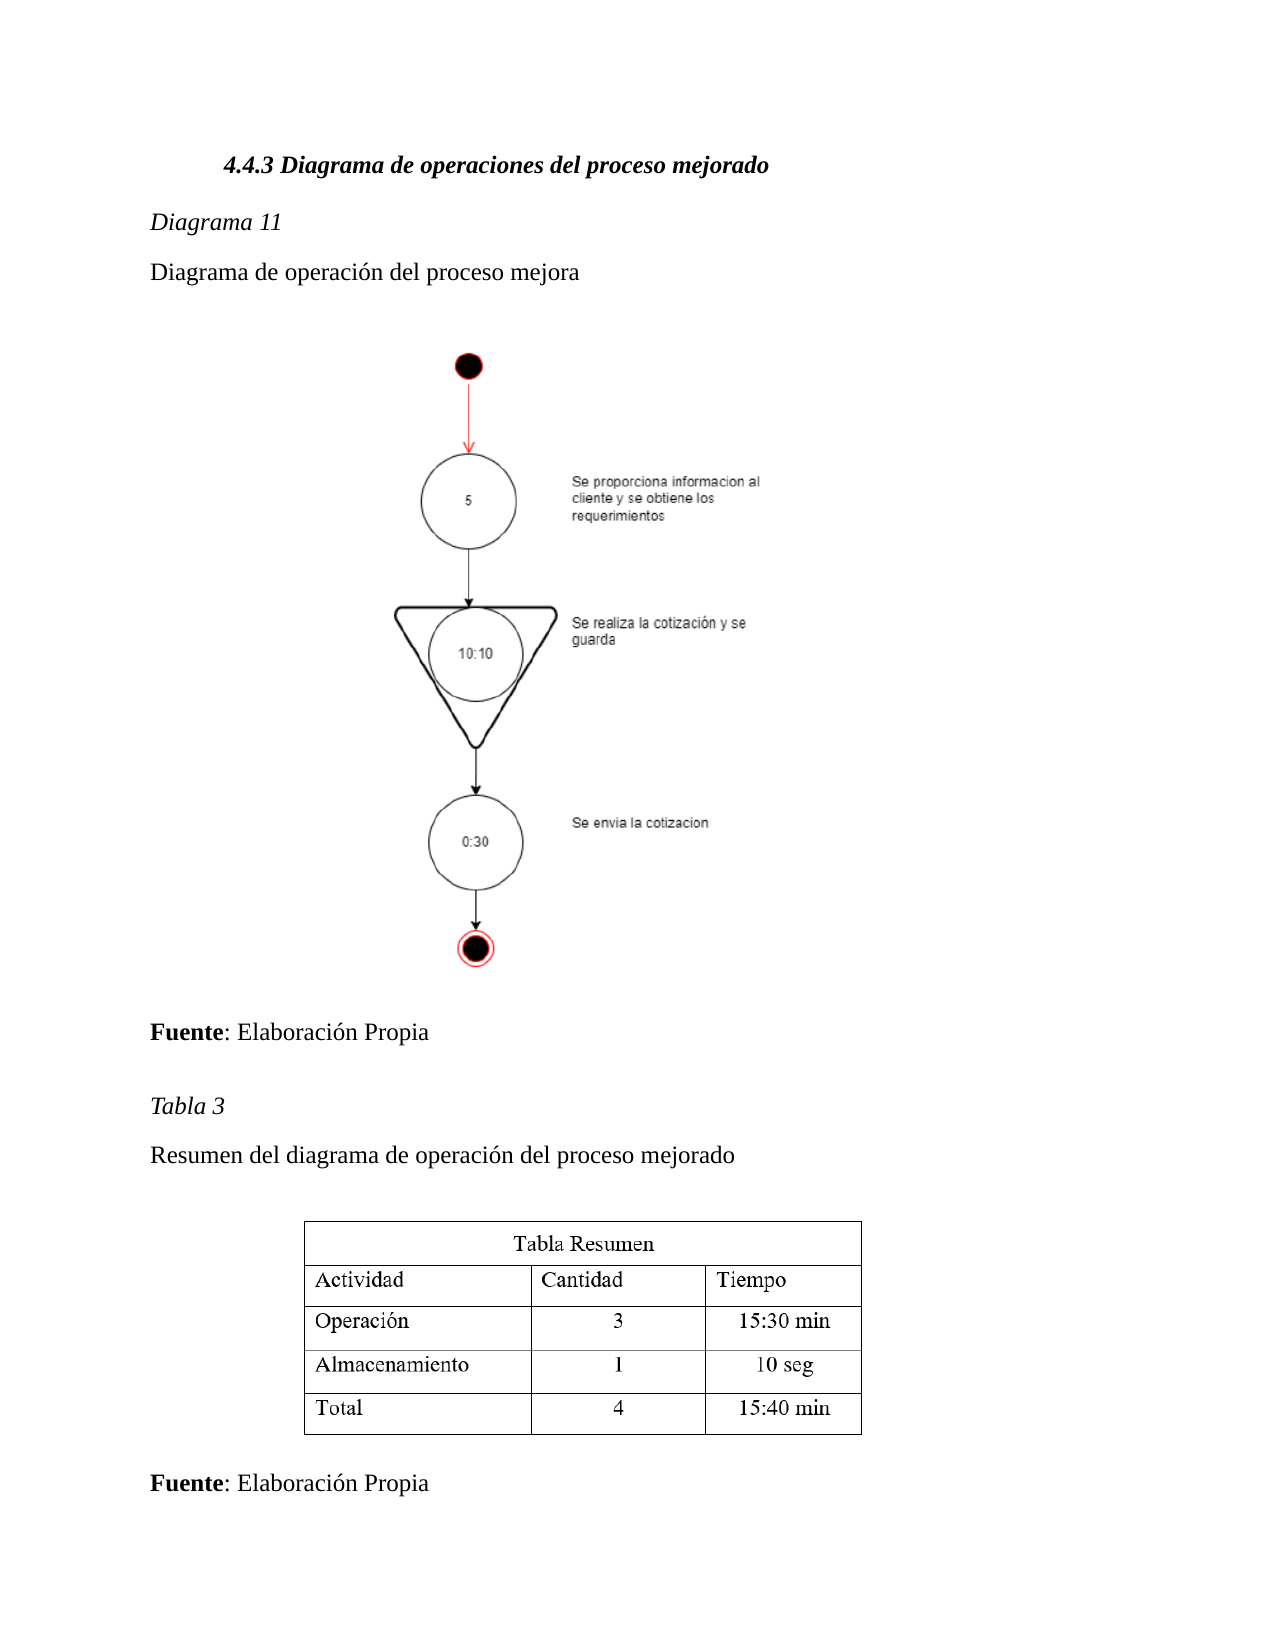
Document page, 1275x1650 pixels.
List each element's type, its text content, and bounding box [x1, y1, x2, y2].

picture [297, 1214, 866, 1440]
text Diagrama 11 [150, 207, 1125, 236]
title 4.4.3 Diagrama de operaciones del proceso mejorado [224, 150, 1125, 179]
picture [371, 331, 792, 988]
text Tabla 3 [150, 1091, 1125, 1120]
text Resumen del diagrama de operación del proceso mejorado [150, 1141, 1125, 1169]
text Fuente: Elaboración Propia [150, 1468, 1125, 1497]
text Diagrama de operación del proceso mejora [150, 257, 1125, 286]
text Fuente: Elaboración Propia [150, 1017, 1125, 1046]
